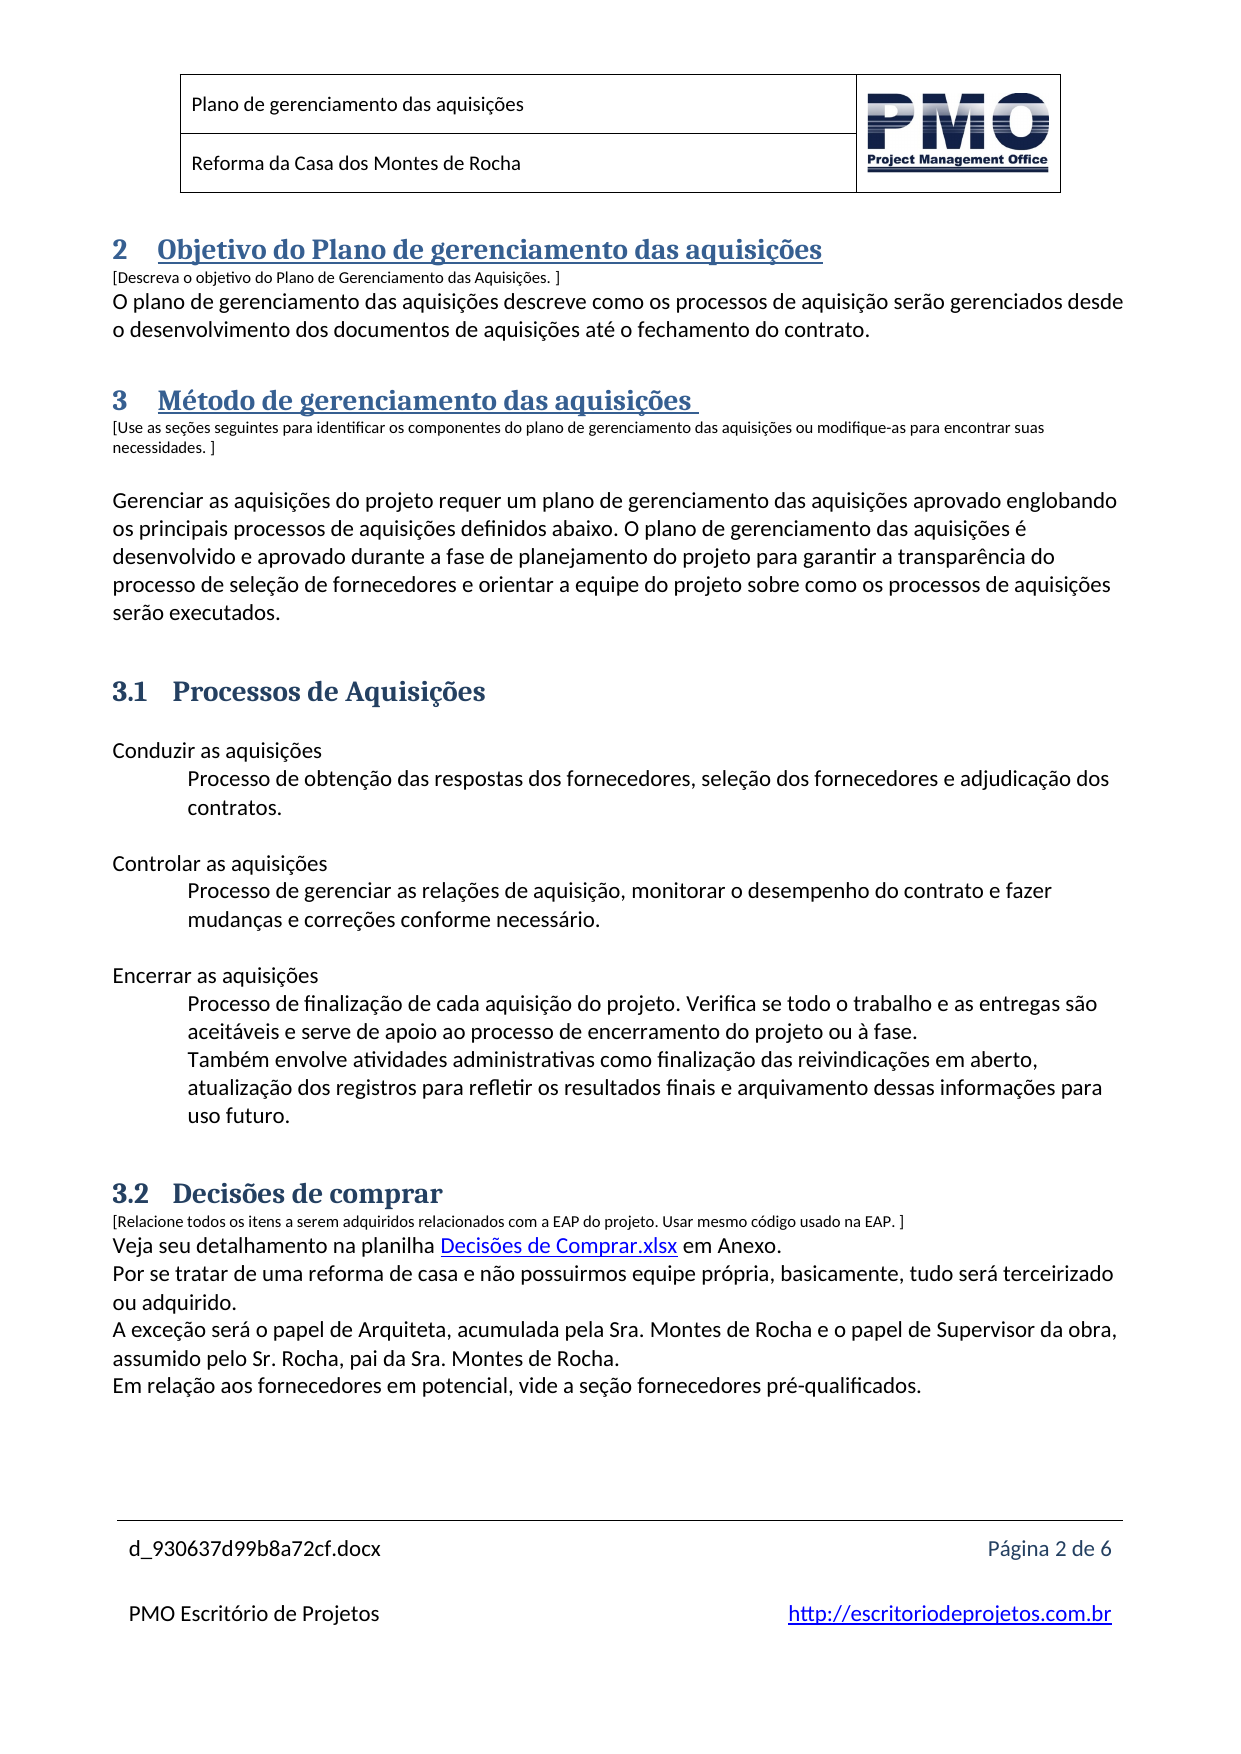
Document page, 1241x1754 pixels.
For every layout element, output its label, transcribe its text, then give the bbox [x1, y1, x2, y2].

text Também envolve atividades administrativas como finalização das reivindicações em aberto, atualização dos registros para refletir os resultados finais e arquivamento dessas informações para uso futuro. [187, 1045, 1128, 1129]
text Processo de obtenção das respostas dos fornecedores, seleção dos fornecedores e adjudicação dos contratos. [187, 764, 1128, 821]
text Conduzir as aquisições [112, 737, 1128, 764]
text Controlar as aquisições [112, 849, 1128, 877]
subtitle Objetivo do Plano de gerenciamento das aquisições [112, 233, 1128, 267]
subtitle Decisões de comprar [112, 1178, 1128, 1211]
text A exceção será o papel de Arquiteta, acumulada pela Sra. Montes de Rocha e o papel de Supervisor da obra, assumido pelo Sr. Rocha, pai da Sra. Montes de Rocha. [112, 1316, 1128, 1372]
text Por se tratar de uma reforma de casa e não possuirmos equipe própria, basicamente, tudo será terceirizado ou adquirido. [112, 1259, 1128, 1316]
text Gerenciar as aquisições do projeto requer um plano de gerenciamento das aquisições aprovado englobando os principais processos de aquisições definidos abaixo. O plano de gerenciamento das aquisições é desenvolvido e aprovado durante a fase de planejamento do projeto para garantir a transparência do processo de seleção de fornecedores e orientar a equipe do projeto sobre como os processos de aquisições serão executados. [112, 486, 1128, 626]
text [Relacione todos os itens a serem adquiridos relacionados com a EAP do projeto. Usar mesmo código usado na EAP. ] [112, 1211, 1128, 1232]
picture [867, 93, 1049, 173]
text Veja seu detalhamento na planilha Decisões de Comprar.xlsx em Anexo. [112, 1232, 1128, 1259]
text Processo de gerenciar as relações de aquisição, monitorar o desempenho do contrato e fazer mudanças e correções conforme necessário. [187, 877, 1128, 933]
text O plano de gerenciamento das aquisições descreve como os processos de aquisição serão gerenciados desde o desenvolvimento dos documentos de aquisições até o fechamento do contrato. [112, 287, 1128, 343]
subtitle Método de gerenciamento das aquisições [112, 384, 1128, 417]
text Processo de finalização de cada aquisição do projeto. Verifica se todo o trabalho e as entregas são aceitáveis e serve de apoio ao processo de encerramento do projeto ou à fase. [187, 989, 1128, 1045]
subtitle Processos de Aquisições [112, 675, 1128, 708]
text Encerrar as aquisições [112, 961, 1128, 989]
text Em relação aos fornecedores em potencial, vide a seção fornecedores pré-qualificados. [112, 1372, 1128, 1400]
text [Descreva o objetivo do Plano de Gerenciamento das Aquisições. ] [112, 267, 1128, 287]
text [Use as seções seguintes para identificar os componentes do plano de gerenciamento das aquisições ou modifique-as para encontrar suas necessidades. ] [112, 417, 1128, 458]
